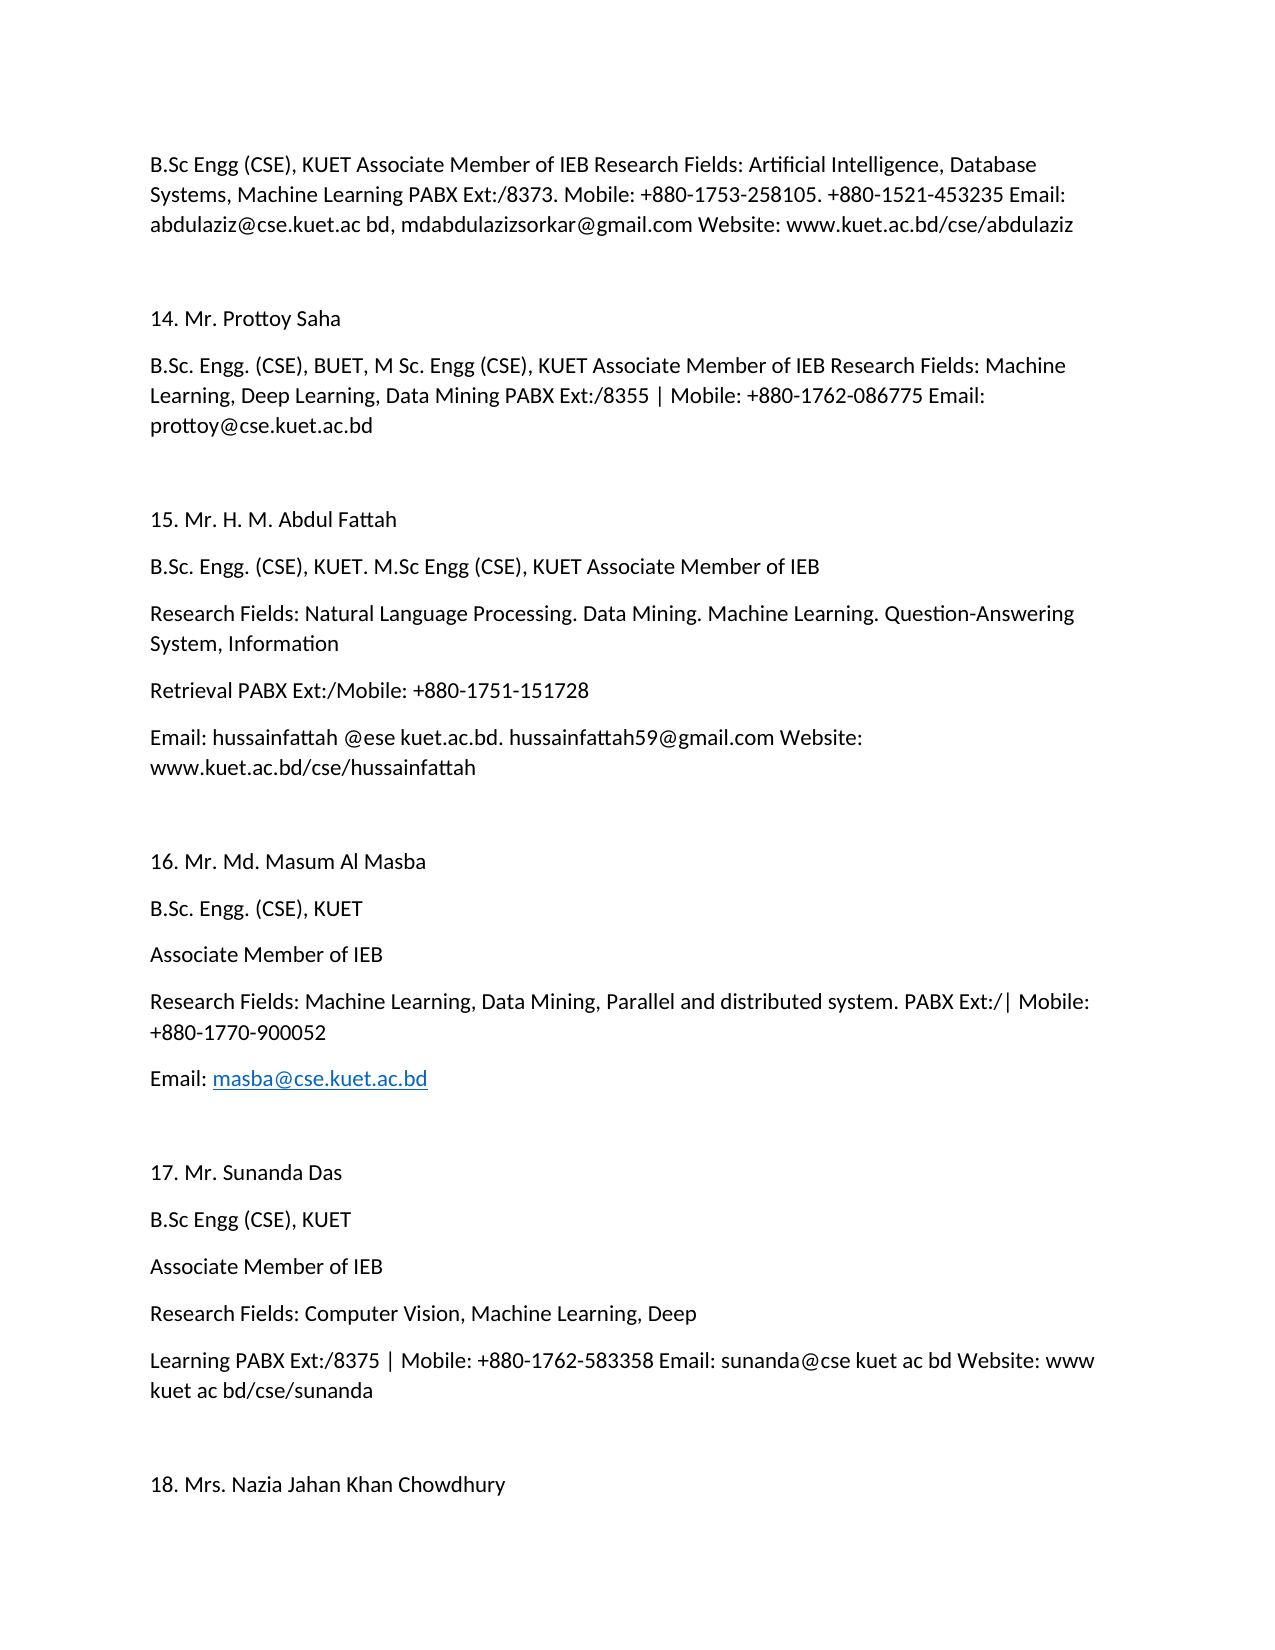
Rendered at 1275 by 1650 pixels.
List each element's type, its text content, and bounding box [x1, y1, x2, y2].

text 14. Mr. Prottoy Saha [150, 304, 1125, 332]
text Research Fields: Computer Vision, Machine Learning, Deep [150, 1299, 1125, 1327]
text Associate Member of IEB [150, 941, 1125, 969]
text Associate Member of IEB [150, 1252, 1125, 1280]
text 18. Mrs. Nazia Jahan Khan Chowdhury [150, 1470, 1125, 1498]
text Research Fields: Machine Learning, Data Mining, Parallel and distributed system. PABX Ext:/| Mobile: +880-1770-900052 [150, 987, 1125, 1046]
text Email: hussainfattah @ese kuet.ac.bd. hussainfattah59@gmail.com Website: www.kuet.ac.bd/cse/hussainfattah [150, 723, 1125, 781]
text Research Fields: Natural Language Processing. Data Mining. Machine Learning. Question-Answering System, Information [150, 599, 1125, 657]
text B.Sc. Engg. (CSE), BUET, M Sc. Engg (CSE), KUET Associate Member of IEB Research Fields: Machine Learning, Deep Learning, Data Mining PABX Ext:/8355 | Mobile: +880-1762-086775 Email: prottoy@cse.kuet.ac.bd [150, 351, 1125, 439]
text 17. Mr. Sunanda Das [150, 1158, 1125, 1186]
text 16. Mr. Md. Masum Al Masba [150, 847, 1125, 875]
text B.Sc. Engg. (CSE), KUET [150, 894, 1125, 922]
text B.Sc Engg (CSE), KUET [150, 1205, 1125, 1233]
text Retrieval PABX Ext:/Mobile: +880-1751-151728 [150, 676, 1125, 704]
text B.Sc Engg (CSE), KUET Associate Member of IEB Research Fields: Artificial Intelligence, Database Systems, Machine Learning PABX Ext:/8373. Mobile: +880-1753-258105. +880-1521-453235 Email: abdulaziz@cse.kuet.ac bd, mdabdulazizsorkar@gmail.com Website: www.kuet.ac.bd/cse/abdulaziz [150, 150, 1125, 238]
text 15. Mr. H. M. Abdul Fattah [150, 505, 1125, 533]
text B.Sc. Engg. (CSE), KUET. M.Sc Engg (CSE), KUET Associate Member of IEB [150, 552, 1125, 580]
text Email: masba@cse.kuet.ac.bd [150, 1064, 1125, 1093]
text Learning PABX Ext:/8375 | Mobile: +880-1762-583358 Email: sunanda@cse kuet ac bd Website: www kuet ac bd/cse/sunanda [150, 1346, 1125, 1404]
